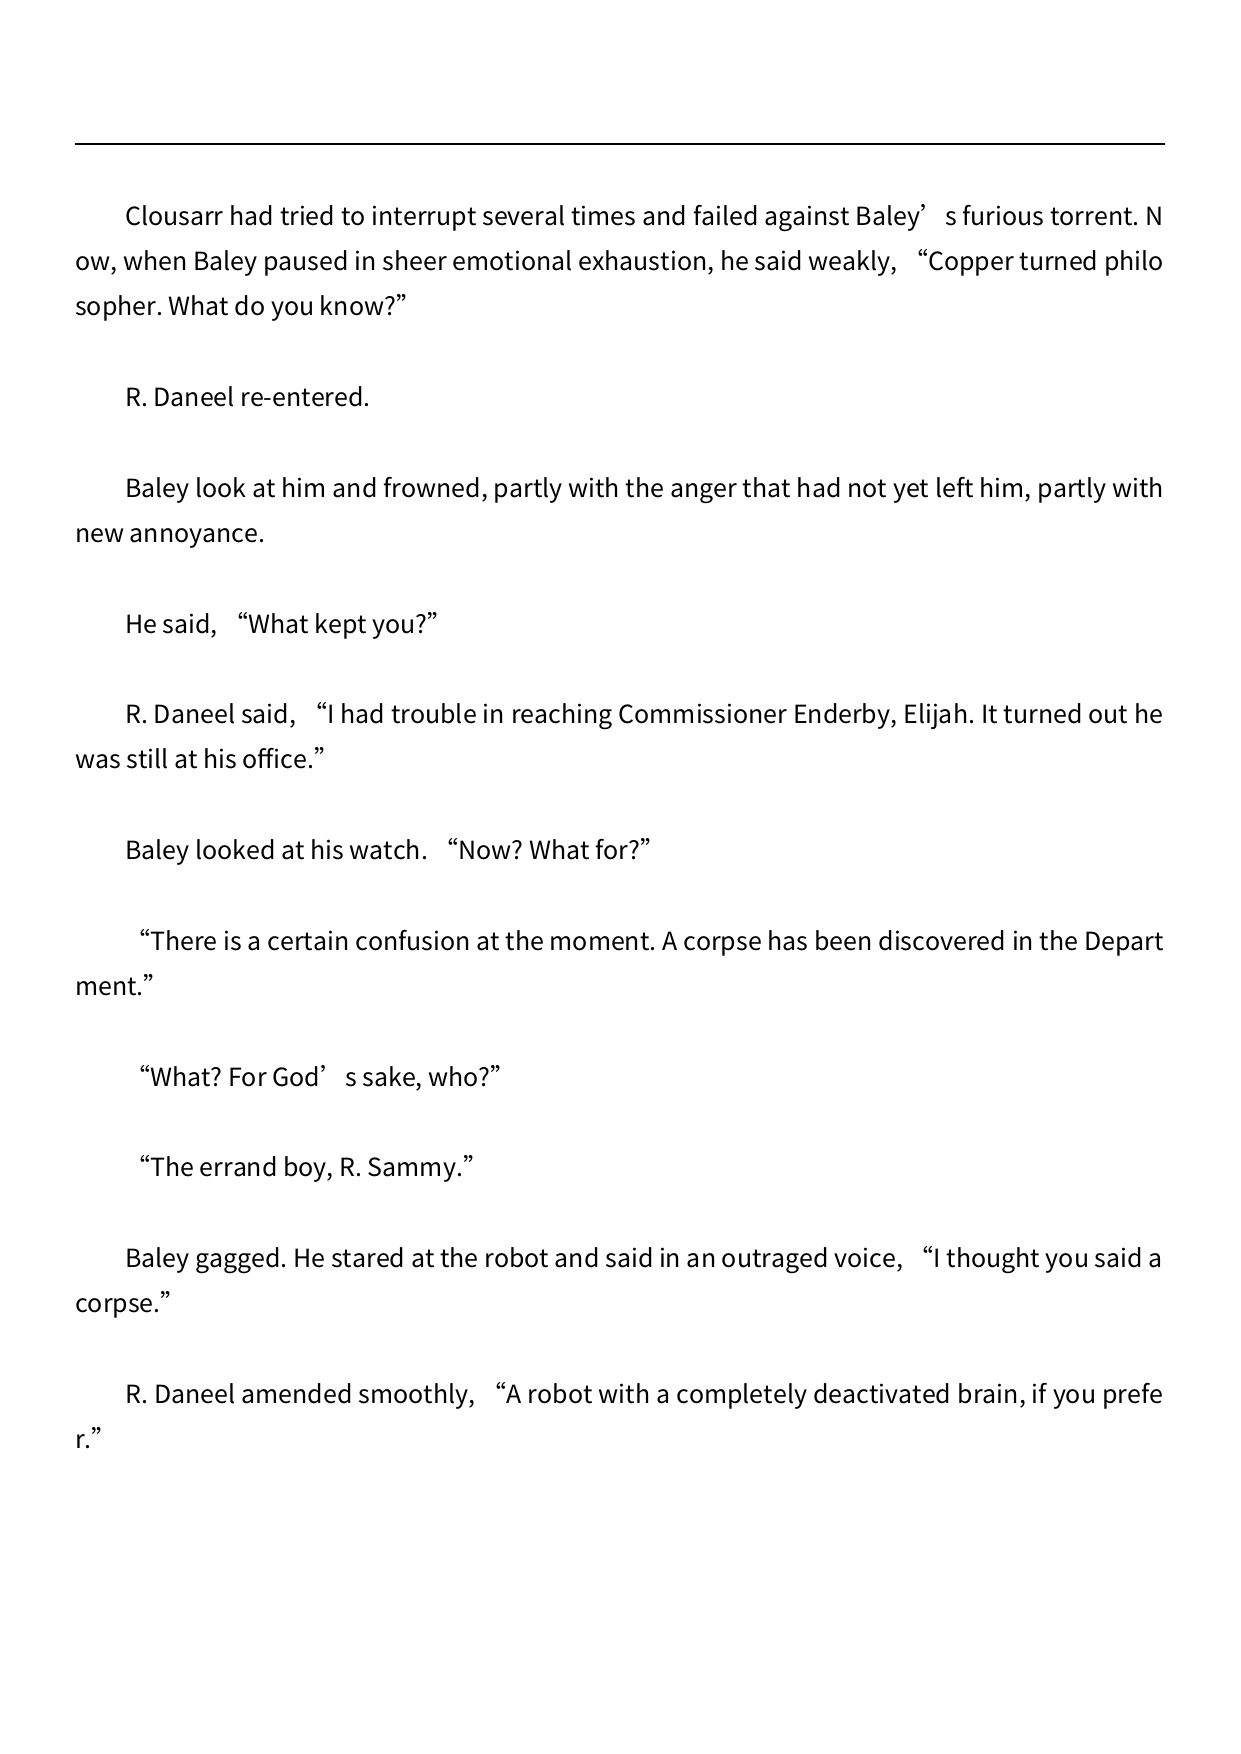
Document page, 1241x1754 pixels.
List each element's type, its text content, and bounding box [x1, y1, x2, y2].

text “The errand boy, R. Sammy.” [75, 1143, 1165, 1189]
text “What? For God’s sake, who?” [75, 1053, 1165, 1098]
text Baley looked at his watch. “Now? What for?” [75, 826, 1165, 871]
text R. Daneel amended smoothly, “A robot with a completely deactivated brain, if you prefer.” [75, 1370, 1165, 1461]
text Baley gagged. He stared at the robot and said in an outraged voice, “I thought you said a corpse.” [75, 1234, 1165, 1324]
text “There is a certain confusion at the moment. A corpse has been discovered in the Department.” [75, 917, 1165, 1007]
text Baley look at him and frowned, partly with the anger that had not yet left him, partly with new annoyance. [75, 464, 1165, 554]
text R. Daneel re-entered. [75, 373, 1165, 418]
text He said, “What kept you?” [75, 599, 1165, 645]
text R. Daneel said, “I had trouble in reaching Commissioner Enderby, Elijah. It turned out he was still at his office.” [75, 690, 1165, 781]
text Clousarr had tried to interrupt several times and failed against Baley’s furious torrent. Now, when Baley paused in sheer emotional exhaustion, he said weakly, “Copper turned philosopher. What do you know?” [75, 192, 1165, 328]
